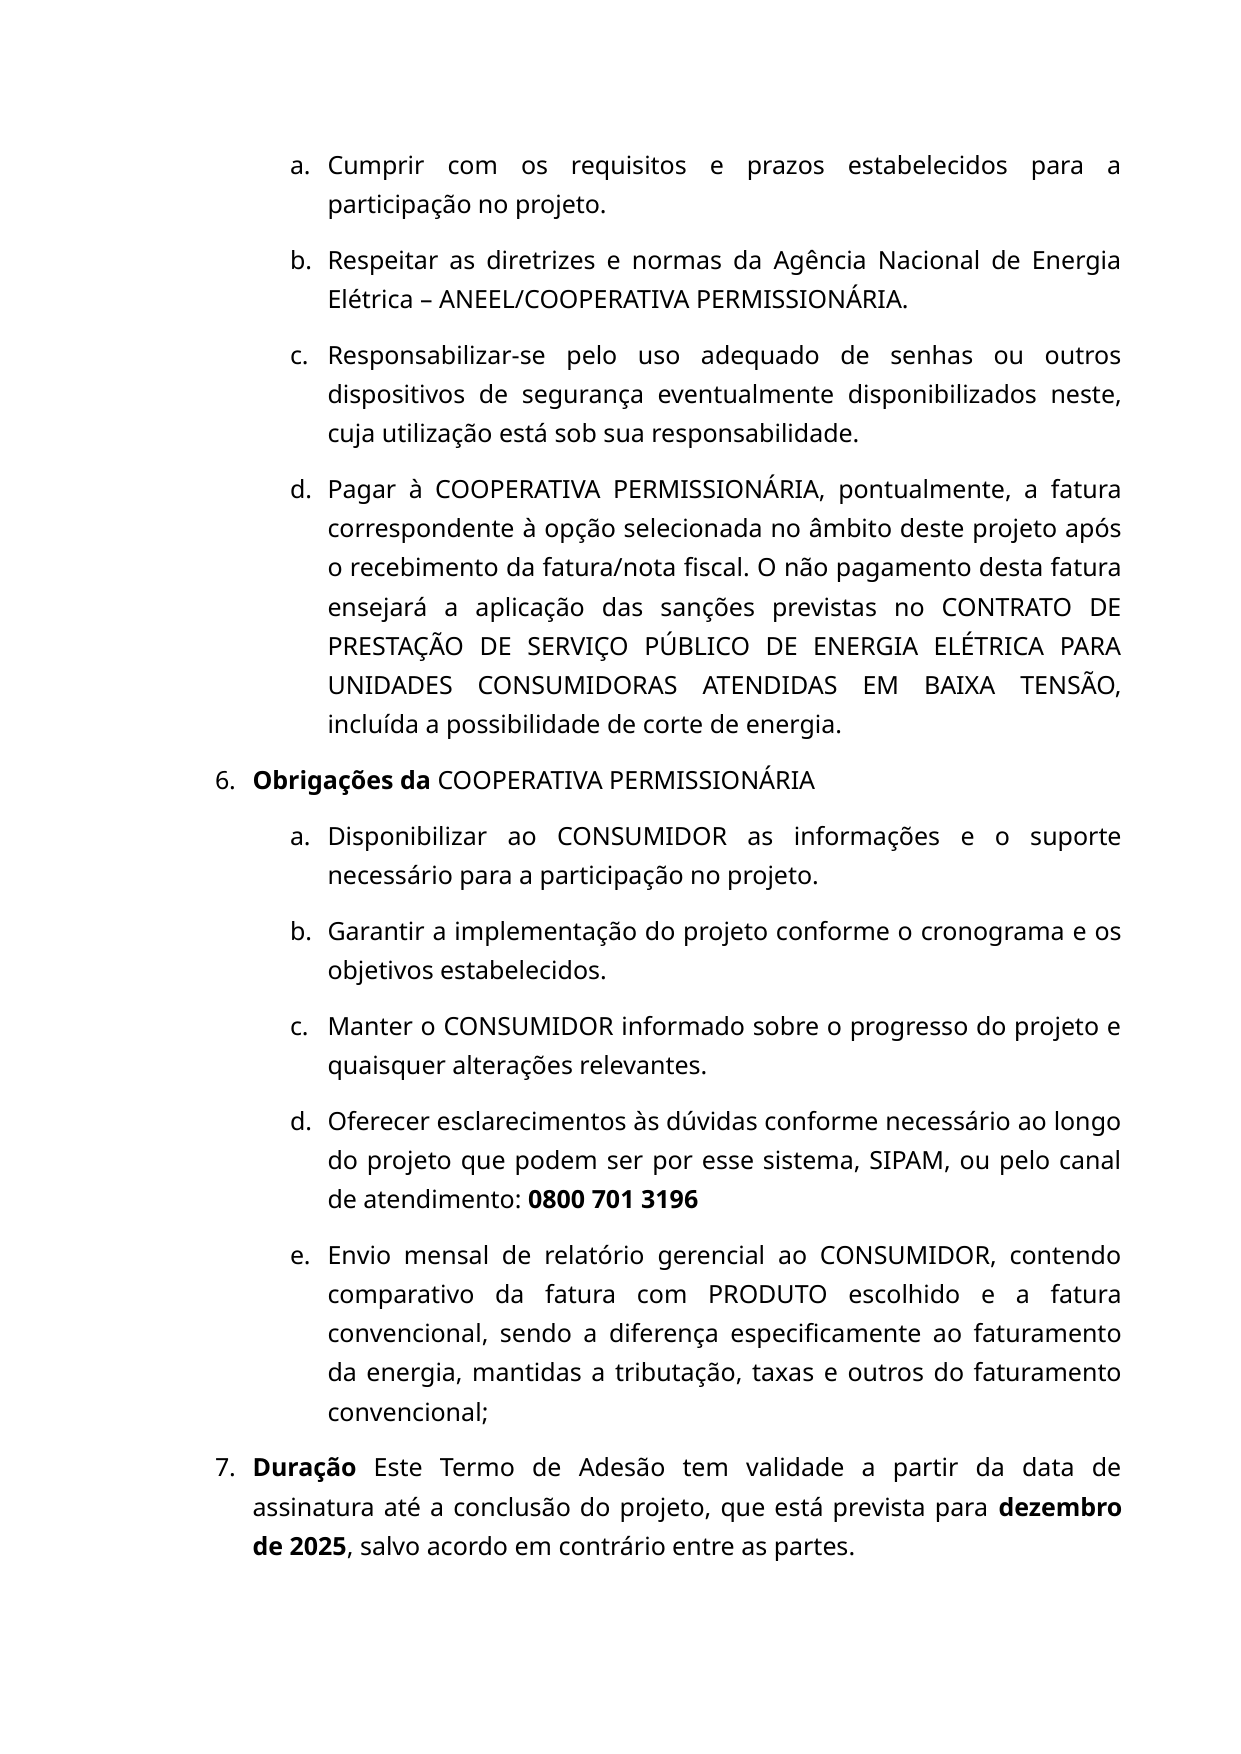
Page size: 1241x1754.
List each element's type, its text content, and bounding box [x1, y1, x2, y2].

list Envio mensal de relatório gerencial ao CONSUMIDOR, contendo comparativo da fatura com PRODUTO escolhido e a fatura convencional, sendo a diferença especificamente ao faturamento da energia, mantidas a tributação, taxas e outros do faturamento convencional; [290, 1238, 1122, 1428]
list Responsabilizar-se pelo uso adequado de senhas ou outros dispositivos de segurança eventualmente disponibilizados neste, cuja utilização está sob sua responsabilidade. [290, 338, 1122, 450]
list Pagar à COOPERATIVA PERMISSIONÁRIA, pontualmente, a fatura correspondente à opção selecionada no âmbito deste projeto após o recebimento da fatura/nota fiscal. O não pagamento desta fatura ensejará a aplicação das sanções previstas no CONTRATO DE PRESTAÇÃO DE SERVIÇO PÚBLICO DE ENERGIA ELÉTRICA PARA UNIDADES CONSUMIDORAS ATENDIDAS EM BAIXA TENSÃO, incluída a possibilidade de corte de energia. [290, 472, 1122, 741]
list Garantir a implementação do projeto conforme o cronograma e os objetivos estabelecidos. [290, 913, 1122, 987]
list Oferecer esclarecimentos às dúvidas conforme necessário ao longo do projeto que podem ser por esse sistema, SIPAM, ou pelo canal de atendimento: 0800 701 3196 [290, 1103, 1122, 1216]
list Cumprir com os requisitos e prazos estabelecidos para a participação no projeto. [290, 148, 1122, 221]
list Respeitar as diretrizes e normas da Agência Nacional de Energia Elétrica – ANEEL/COOPERATIVA PERMISSIONÁRIA. [290, 243, 1122, 316]
list Obrigações da COOPERATIVA PERMISSIONÁRIA [215, 763, 1122, 797]
list Duração Este Termo de Adesão tem validade a partir da data de assinatura até a conclusão do projeto, que está prevista para dezembro de 2025, salvo acordo em contrário entre as partes. [215, 1450, 1122, 1562]
list Disponibilizar ao CONSUMIDOR as informações e o suporte necessário para a participação no projeto. [290, 818, 1122, 892]
list Manter o CONSUMIDOR informado sobre o progresso do projeto e quaisquer alterações relevantes. [290, 1008, 1122, 1082]
